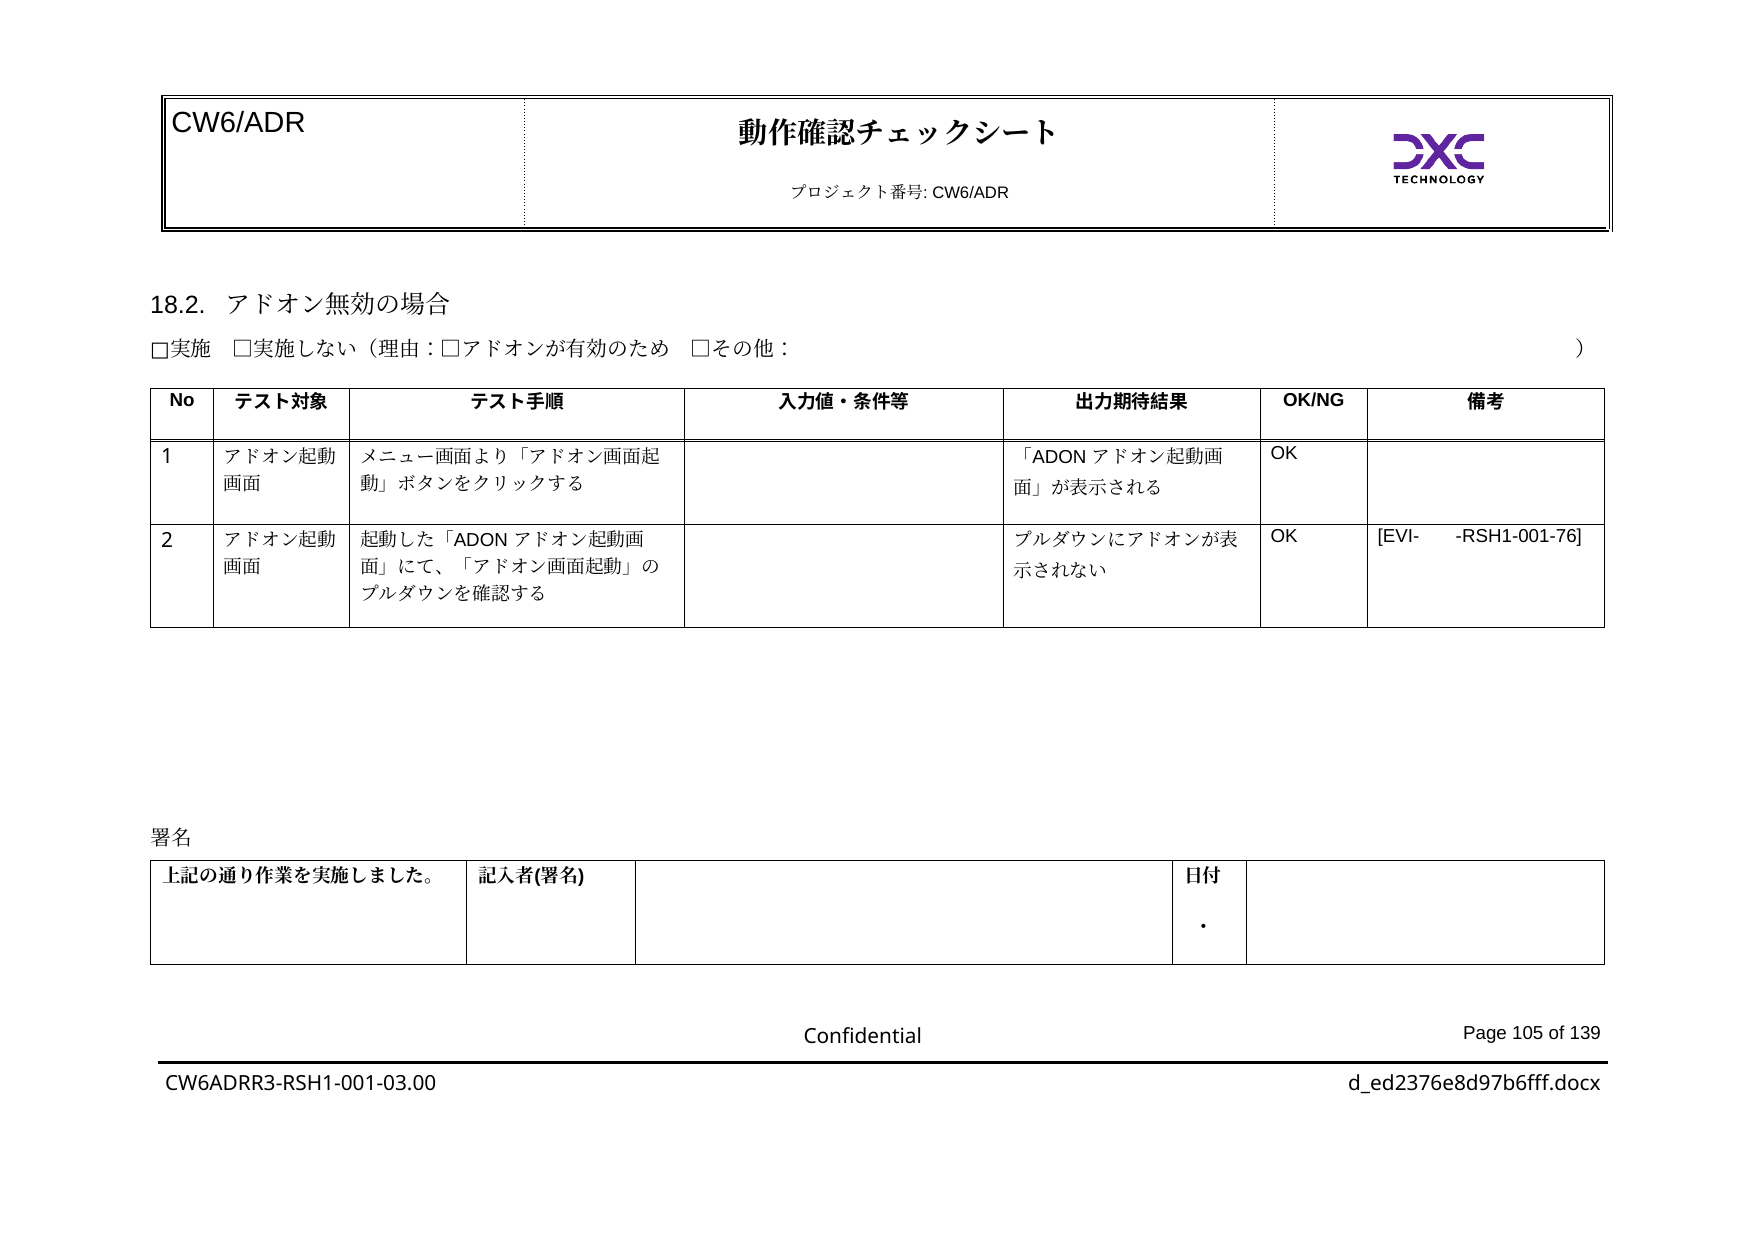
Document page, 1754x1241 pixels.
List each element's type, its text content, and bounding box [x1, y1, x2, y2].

table_header [636, 861, 1172, 964]
text □実施 □実施しない（理由：□アドオンが有効のため □その他： ） [150, 332, 1604, 362]
table_header 入力値・条件等 [685, 389, 1003, 438]
table_cell アドオン起動画面 [214, 525, 349, 627]
picture [1378, 118, 1499, 199]
table_cell [EVI- -RSH1-001-] [1368, 525, 1604, 627]
table_cell プルダウンにアドオンが表示されない [1004, 525, 1260, 627]
table_header 日付 ・ 時刻 [1173, 861, 1246, 964]
table_header 上記の通り作業を実施しました。 [151, 861, 466, 964]
table_header OK/NG [1261, 389, 1367, 438]
table_cell 1 [151, 442, 213, 524]
table_cell [685, 525, 1003, 627]
list アドオン無効の場合 [150, 284, 1604, 321]
table_header テスト手順 [350, 389, 684, 438]
table_cell OK [1261, 442, 1367, 524]
table_header 出力期待結果 [1004, 389, 1260, 438]
table_cell アドオン起動画面 [214, 442, 349, 524]
table_header No [151, 389, 213, 438]
table_header [1247, 861, 1604, 964]
table_cell OK [1261, 525, 1367, 627]
table_cell [685, 442, 1003, 524]
table_cell メニュー画面より「アドオン画面起動」ボタンをクリックする [350, 442, 684, 524]
table_cell 2 [151, 525, 213, 627]
table_header 記入者(署名) [467, 861, 635, 964]
table_header 備考 [1368, 389, 1604, 438]
table_cell [1368, 442, 1604, 524]
table_header テスト対象 [214, 389, 349, 438]
subtitle 署名 [150, 821, 1604, 851]
table_cell 起動した「ADON アドオン起動画面」にて、「アドオン画面起動」のプルダウンを確認する [350, 525, 684, 627]
table_cell 「ADON アドオン起動画面」が表示される [1004, 442, 1260, 524]
